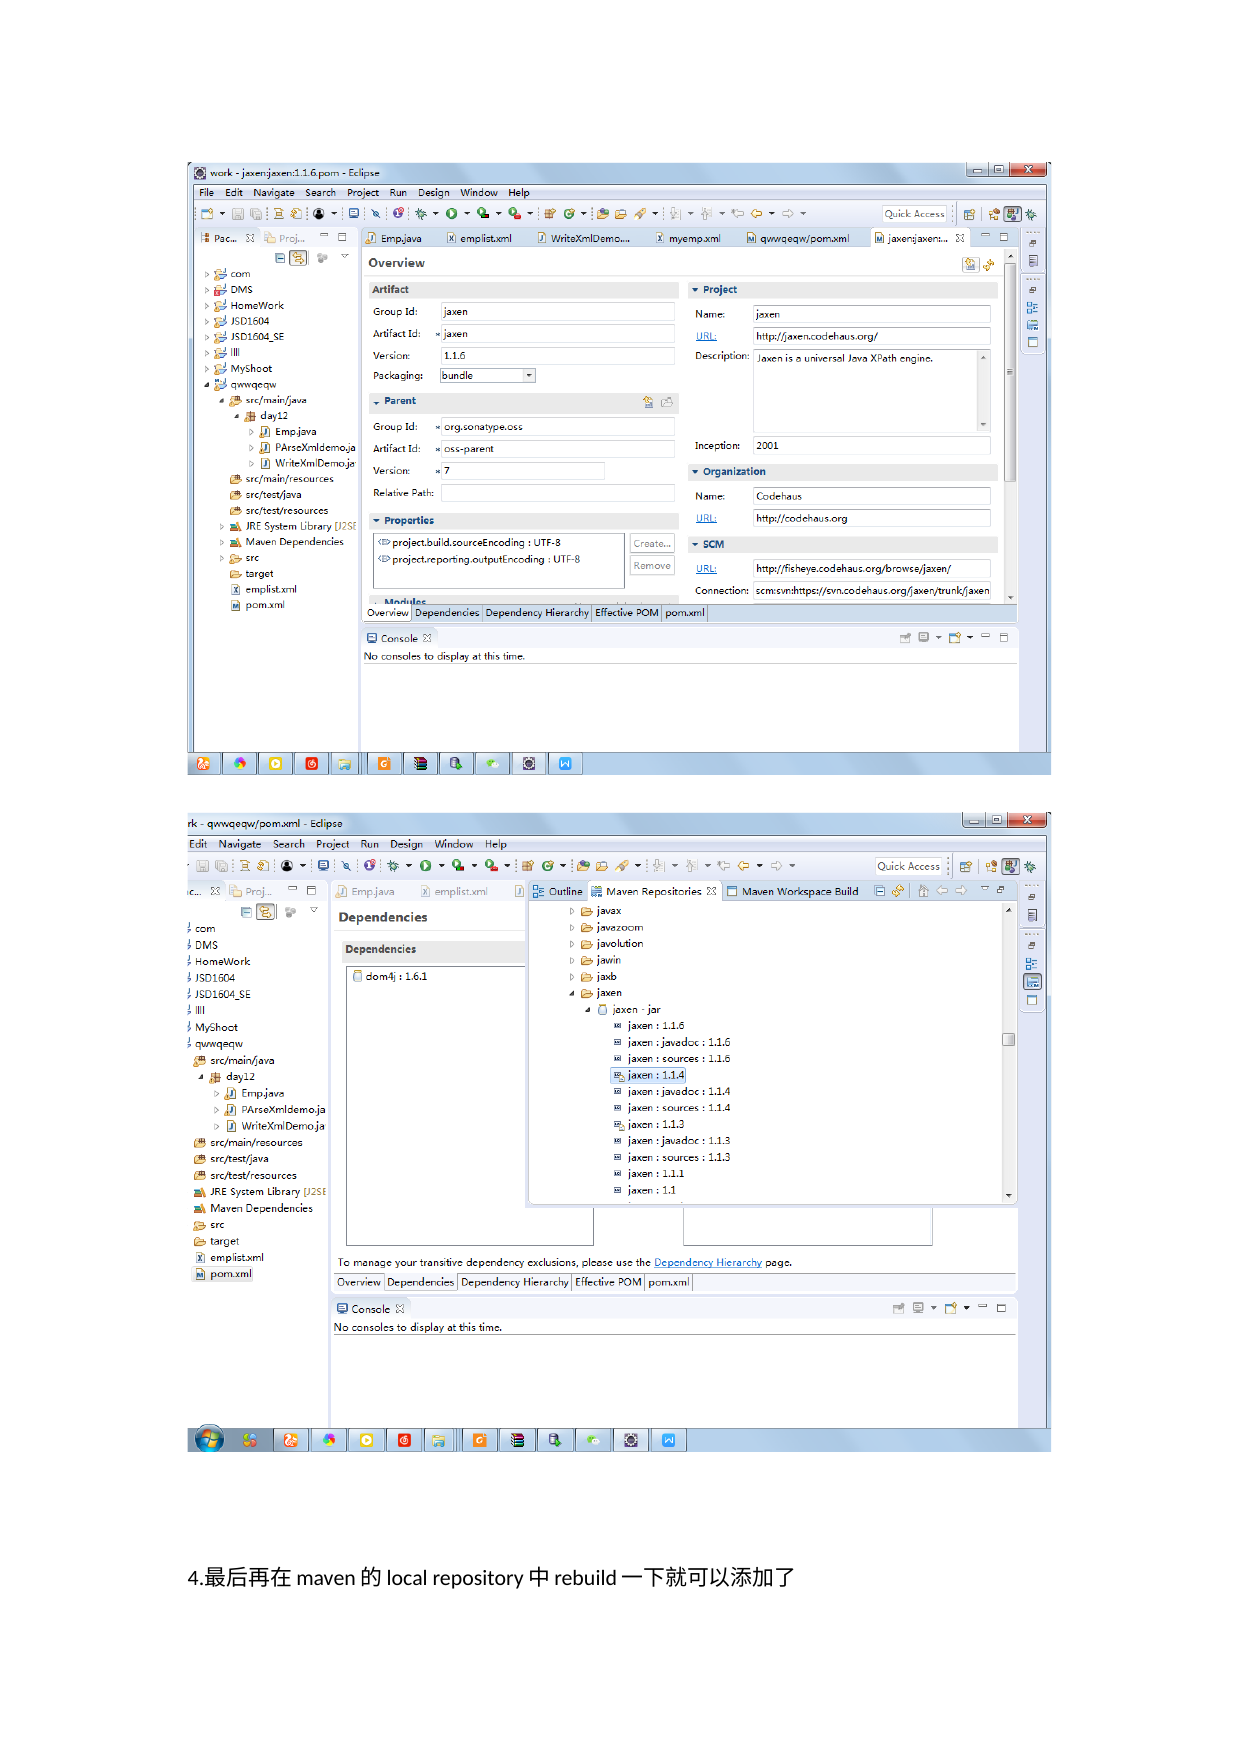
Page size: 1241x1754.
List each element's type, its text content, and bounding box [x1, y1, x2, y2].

text 4.最后再在maven的local repository中rebuild一下就可以添加了 [187, 1559, 1053, 1592]
picture [187, 812, 1052, 1452]
picture [187, 162, 1052, 775]
